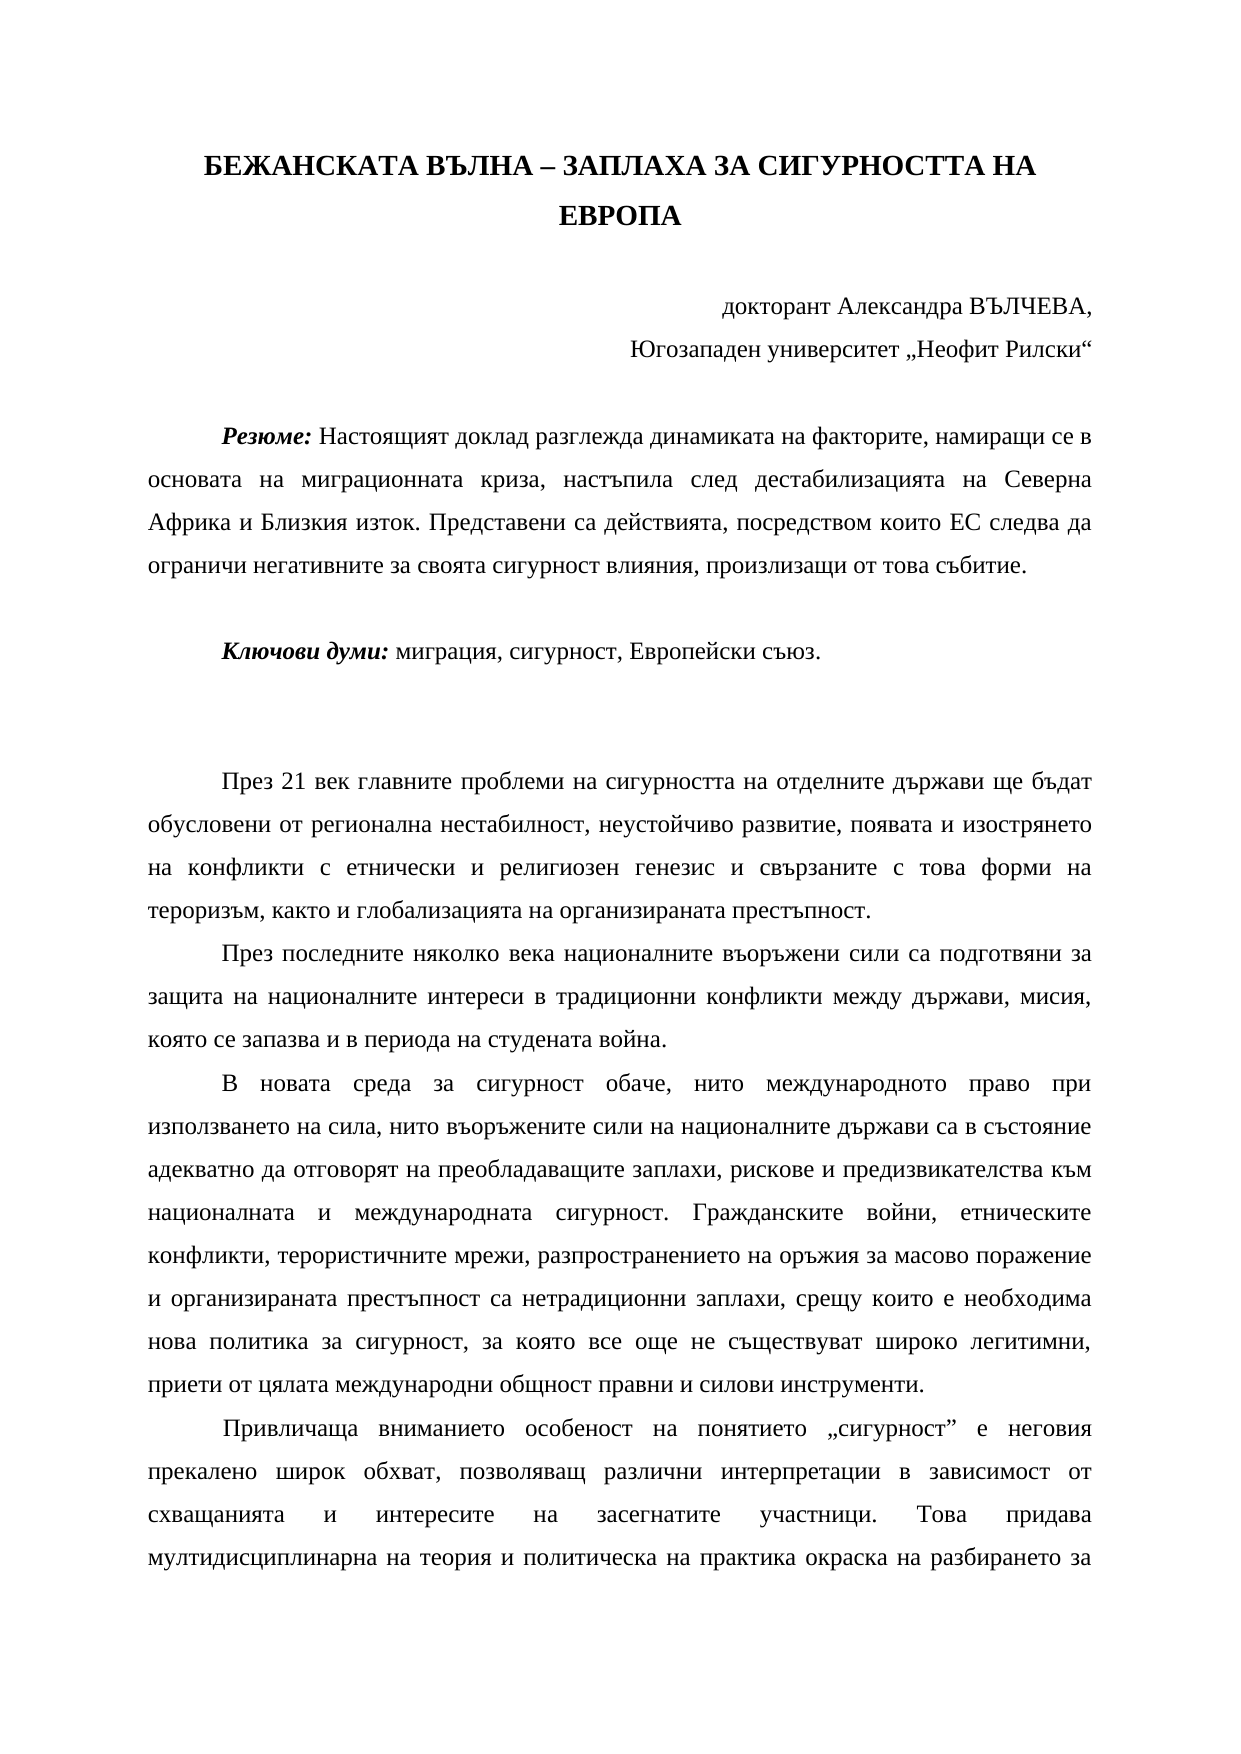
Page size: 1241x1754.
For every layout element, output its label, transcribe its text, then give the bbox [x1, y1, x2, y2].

text В новата среда за сигурност обаче, нито международното право при използването на сила, нито въоръжените сили на националните държави са в състояние адекватно да отговорят на преобладаващите заплахи, рискове и предизвикателства към националната и международната сигурност. Гражданските войни, етническите конфликти, терористичните мрежи, разпространението на оръжия за масово поражение и организираната престъпност са нетрадиционни заплахи, срещу които е необходима нова политика за сигурност, за която все още не съществуват широко легитимни, приети от цялата международни общност правни и силови инструменти. [148, 1068, 1092, 1398]
text През 21 век главните проблеми на сигурността на отделните държави ще бъдат обусловени от регионална нестабилност, неустойчиво развитие, появата и изострянето на конфликти с етнически и религиозен генезис и свързаните с това форми на тероризъм, както и глобализацията на организираната престъпност. [148, 766, 1093, 924]
text докторант Александра ВЪЛЧЕВА, [148, 291, 1093, 320]
text Ключови думи: миграция, сигурност, Европейски съюз. [148, 636, 1093, 665]
text Бежанската вълна – заплаха за сигурността на Европа [148, 148, 1093, 231]
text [148, 1413, 1092, 1571]
text През последните няколко века националните въоръжени сили са подготвяни за защита на националните интереси в традиционни конфликти между държави, мисия, която се запазва и в периода на студената война. [148, 938, 1093, 1053]
text Югозападен университет „Неофит Рилски“ [148, 334, 1093, 363]
text Резюме: Настоящият доклад разглежда динамиката на факторите, намиращи се в основата на миграционната криза, настъпила след дестабилизацията на Северна Африка и Близкия изток. Представени са действията, посредством които ЕС следва да ограничи негативните за своята сигурност влияния, произлизащи от това събитие. [148, 421, 1093, 579]
